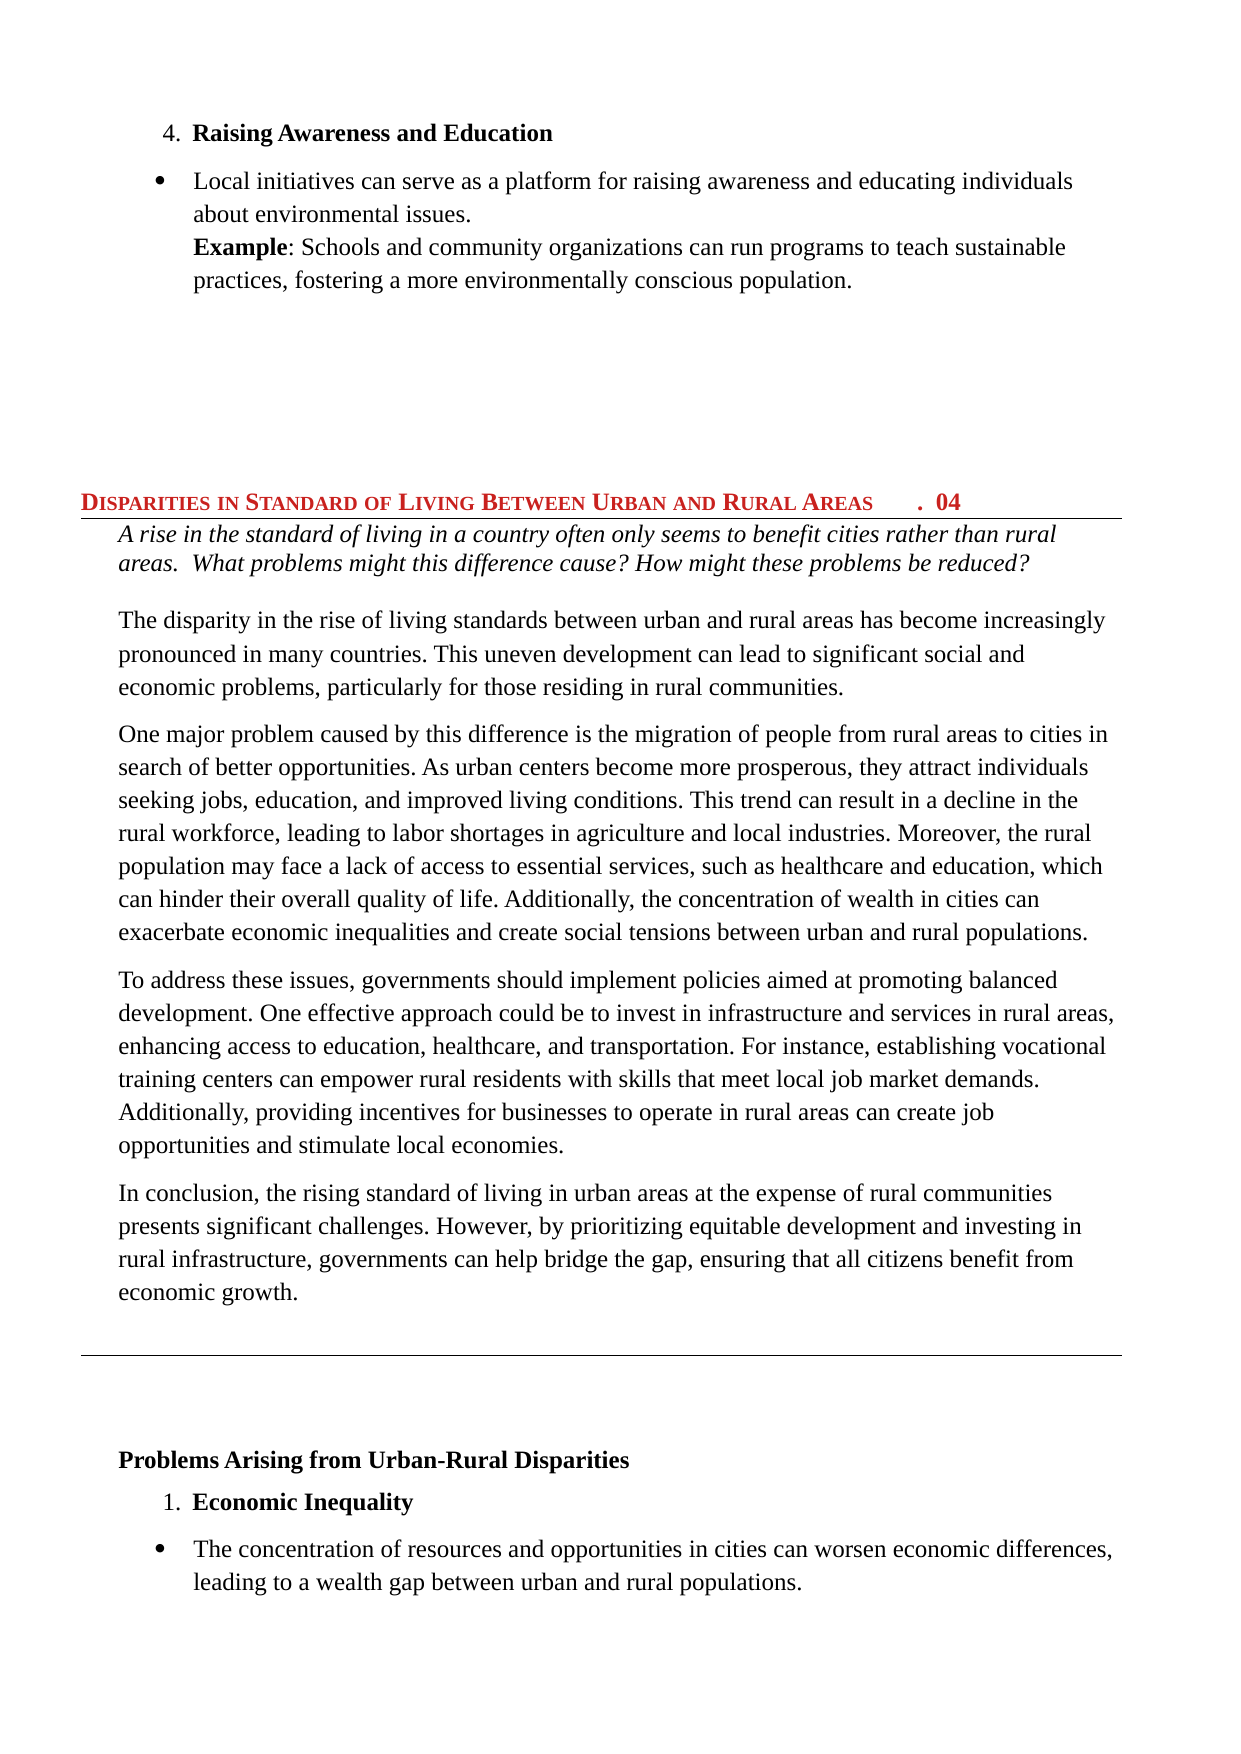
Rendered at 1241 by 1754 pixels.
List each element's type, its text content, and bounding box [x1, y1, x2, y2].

subtitle Problems Arising from Urban-Rural Disparities [118, 1446, 1122, 1474]
text One major problem caused by this difference is the migration of people from rural areas to cities in search of better opportunities. As urban centers become more prosperous, they attract individuals seeking jobs, education, and improved living conditions. This trend can result in a decline in the rural workforce, leading to labor shortages in agriculture and local industries. Moreover, the rural population may face a lack of access to essential services, such as healthcare and education, which can hinder their overall quality of life. Additionally, the concentration of wealth in cities can exacerbate economic inequalities and create social tensions between urban and rural populations. [118, 719, 1122, 946]
text The disparity in the rise of living standards between urban and rural areas has become increasingly pronounced in many countries. This uneven development can lead to significant social and economic problems, particularly for those residing in rural communities. [118, 606, 1122, 700]
list Economic Inequality [162, 1487, 1122, 1516]
text In conclusion, the rising standard of living in urban areas at the expense of rural communities presents significant challenges. However, by prioritizing equitable development and investing in rural infrastructure, governments can help bridge the gap, ensuring that all citizens benefit from economic growth. [118, 1178, 1122, 1306]
list Local initiatives can serve as a platform for raising awareness and educating individuals about environmental issues. [156, 166, 1122, 227]
list The concentration of resources and opportunities in cities can worsen economic differences, leading to a wealth gap between urban and rural populations. [156, 1534, 1122, 1596]
text To address these issues, governments should implement policies aimed at promoting balanced development. One effective approach could be to invest in infrastructure and services in rural areas, enhancing access to education, healthcare, and transportation. For instance, establishing vocational training centers can empower rural residents with skills that meet local job market demands. Additionally, providing incentives for businesses to operate in rural areas can create job opportunities and stimulate local economies. [118, 965, 1122, 1159]
subtitle Disparities in Standard of Living Between Urban and Rural Areas . 04 [81, 487, 1122, 518]
list Example: Schools and community organizations can run programs to teach sustainable practices, fostering a more environmentally conscious population. [193, 232, 1122, 293]
list Raising Awareness and Education [162, 118, 1122, 147]
text A rise in the standard of living in a country often only seems to benefit cities rather than rural areas. What problems might this difference cause? How might these problems be reduced? [118, 519, 1122, 577]
